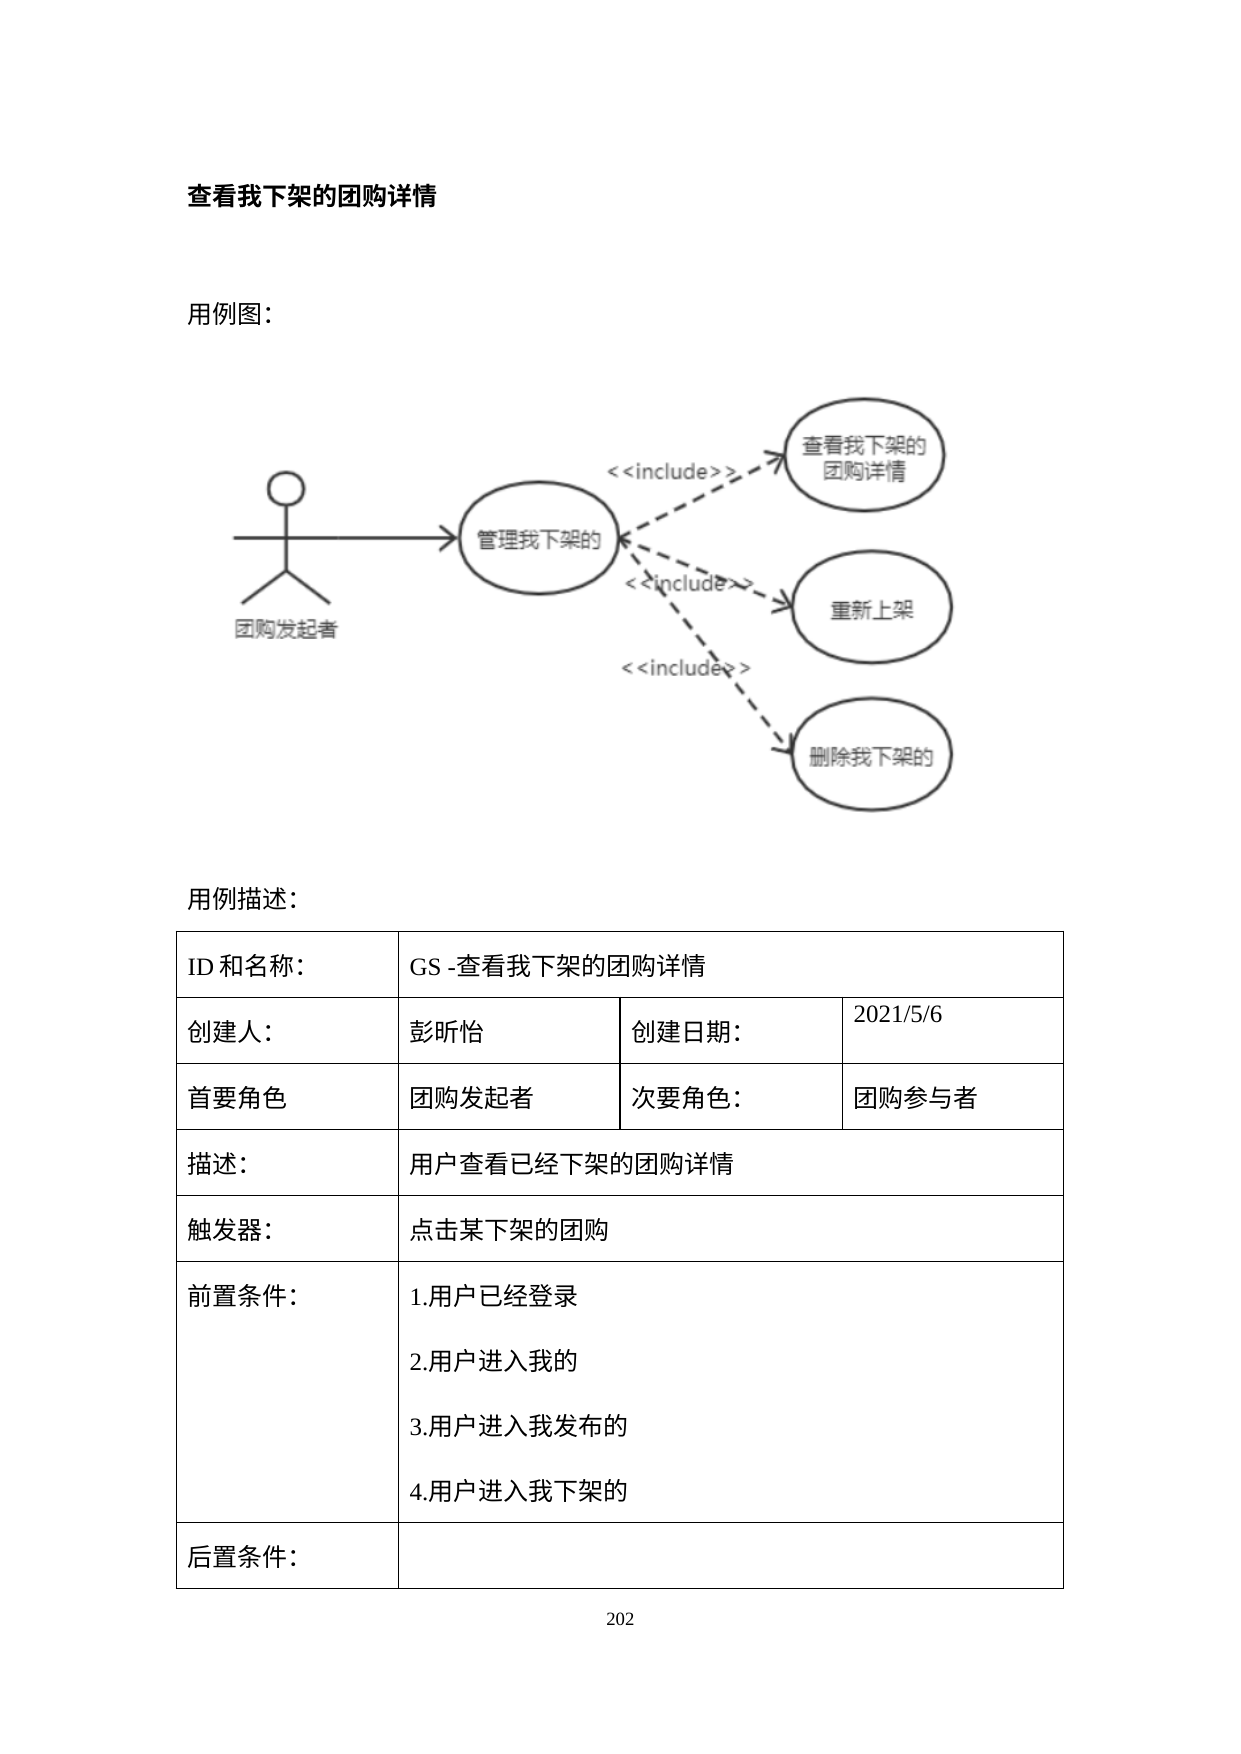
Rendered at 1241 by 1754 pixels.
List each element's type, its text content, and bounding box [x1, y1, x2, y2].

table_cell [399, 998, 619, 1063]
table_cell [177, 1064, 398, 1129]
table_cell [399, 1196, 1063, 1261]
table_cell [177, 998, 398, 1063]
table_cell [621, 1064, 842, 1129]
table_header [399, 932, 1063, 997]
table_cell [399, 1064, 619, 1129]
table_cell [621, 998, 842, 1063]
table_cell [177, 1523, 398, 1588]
picture [187, 345, 1053, 846]
text 用例描述： [187, 866, 1053, 931]
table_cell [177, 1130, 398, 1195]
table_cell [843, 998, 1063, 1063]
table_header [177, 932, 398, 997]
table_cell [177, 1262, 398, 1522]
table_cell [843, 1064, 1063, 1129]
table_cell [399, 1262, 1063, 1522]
text 用例图： [187, 281, 1053, 345]
subtitle 查看我下架的团购详情 [187, 162, 1053, 227]
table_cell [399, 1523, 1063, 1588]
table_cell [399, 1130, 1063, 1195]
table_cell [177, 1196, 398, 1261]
